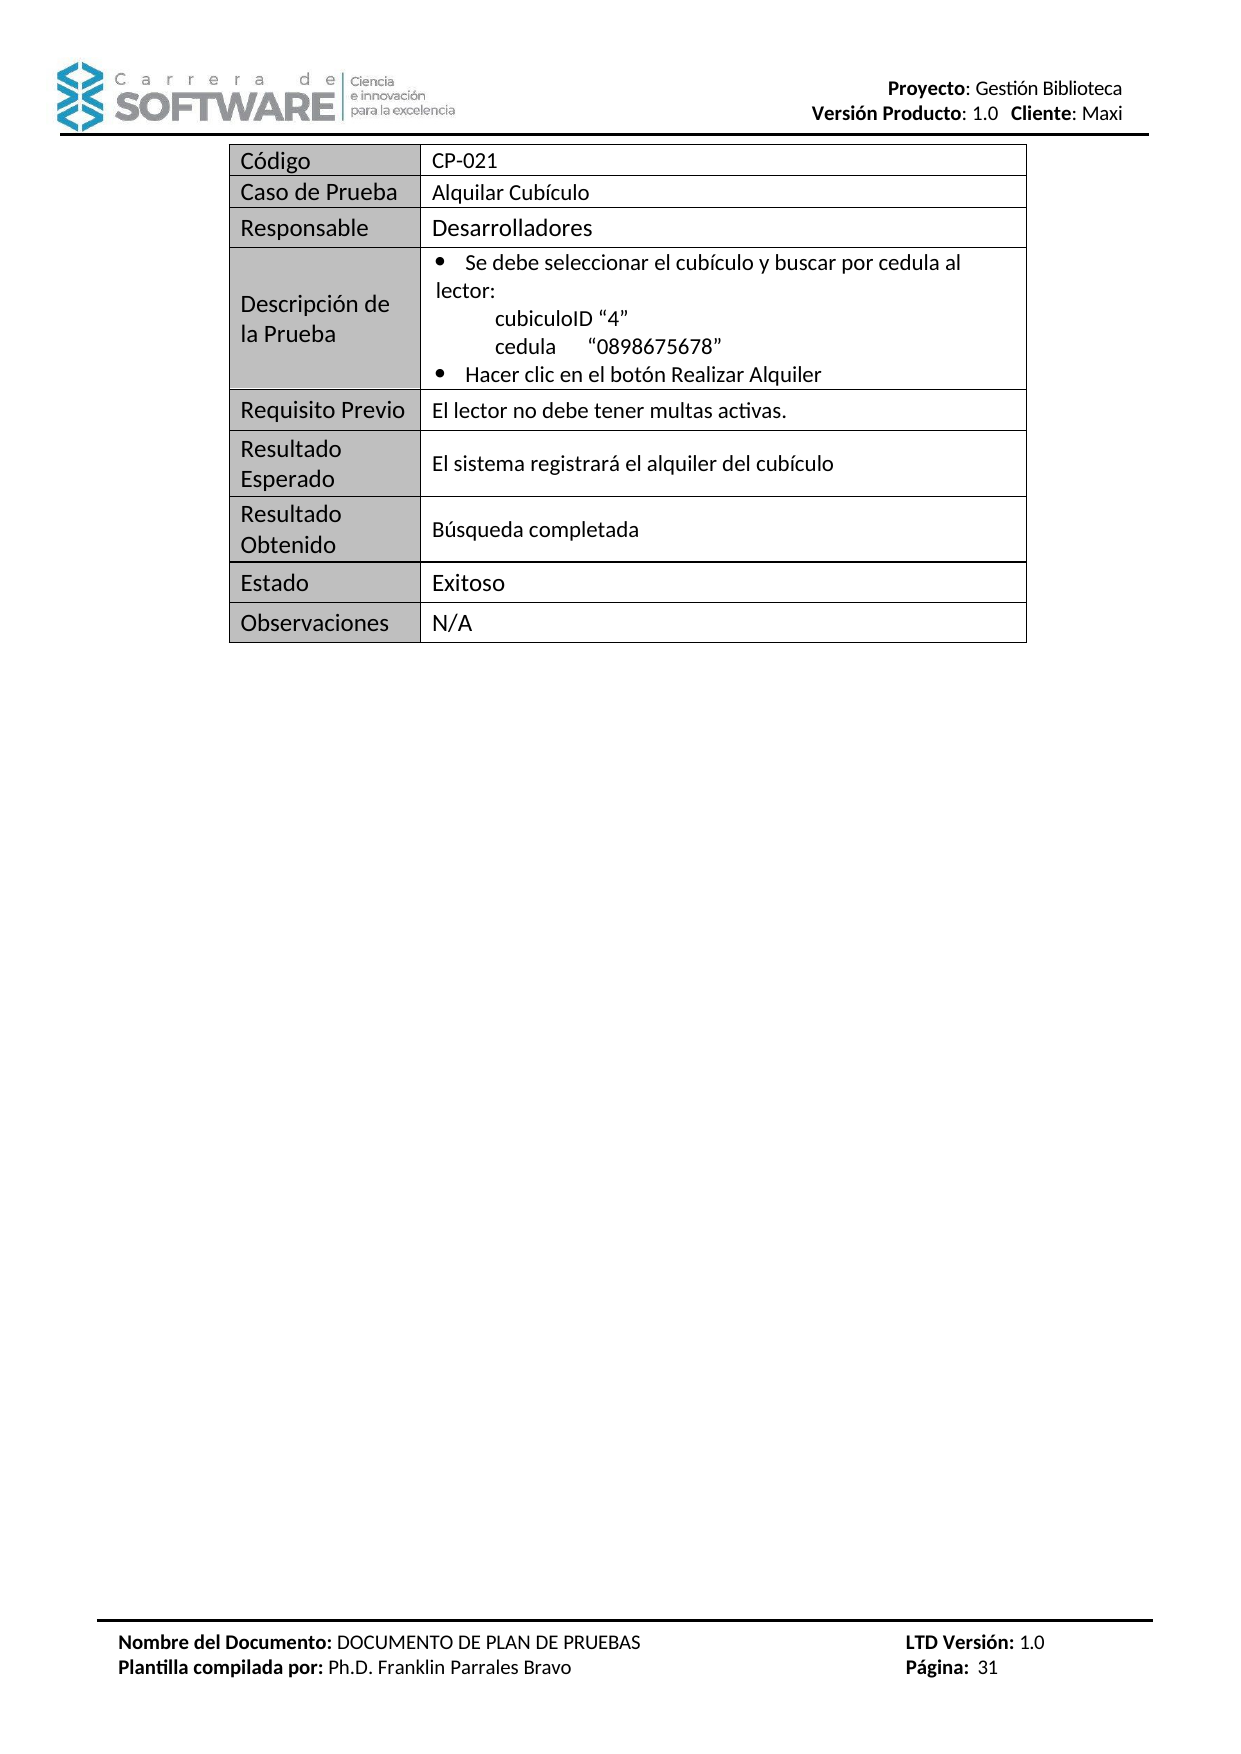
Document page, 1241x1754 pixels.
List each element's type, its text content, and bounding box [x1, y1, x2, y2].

table_cell Resultado Esperado [230, 431, 420, 496]
table_cell N/A [421, 603, 1026, 642]
table_cell Caso de Prueba [230, 176, 420, 207]
picture [46, 57, 456, 136]
table_cell Desarrolladores [421, 208, 1026, 247]
table_cell Responsable [230, 208, 420, 247]
table_cell Descripción de la Prueba [230, 248, 420, 388]
table_cell Se debe seleccionar el cubículo y buscar por cedula al lector: cubiculoID “4” cedula “0898675678” Hacer clic en el botón Realizar Alquiler [421, 248, 1026, 388]
table_cell El sistema registrará el alquiler del cubículo [421, 431, 1026, 496]
table_cell Búsqueda completada [421, 497, 1026, 561]
table_cell Requisito Previo [230, 390, 420, 430]
table_header CP-021 [421, 145, 1026, 175]
table_cell Exitoso [421, 563, 1026, 602]
table_cell Observaciones [230, 603, 420, 642]
table_cell Resultado Obtenido [230, 497, 420, 561]
table_header Código [230, 145, 420, 175]
table_cell Estado [230, 563, 420, 602]
table_cell Alquilar Cubículo [421, 176, 1026, 207]
table_cell El lector no debe tener multas activas. [421, 390, 1026, 430]
